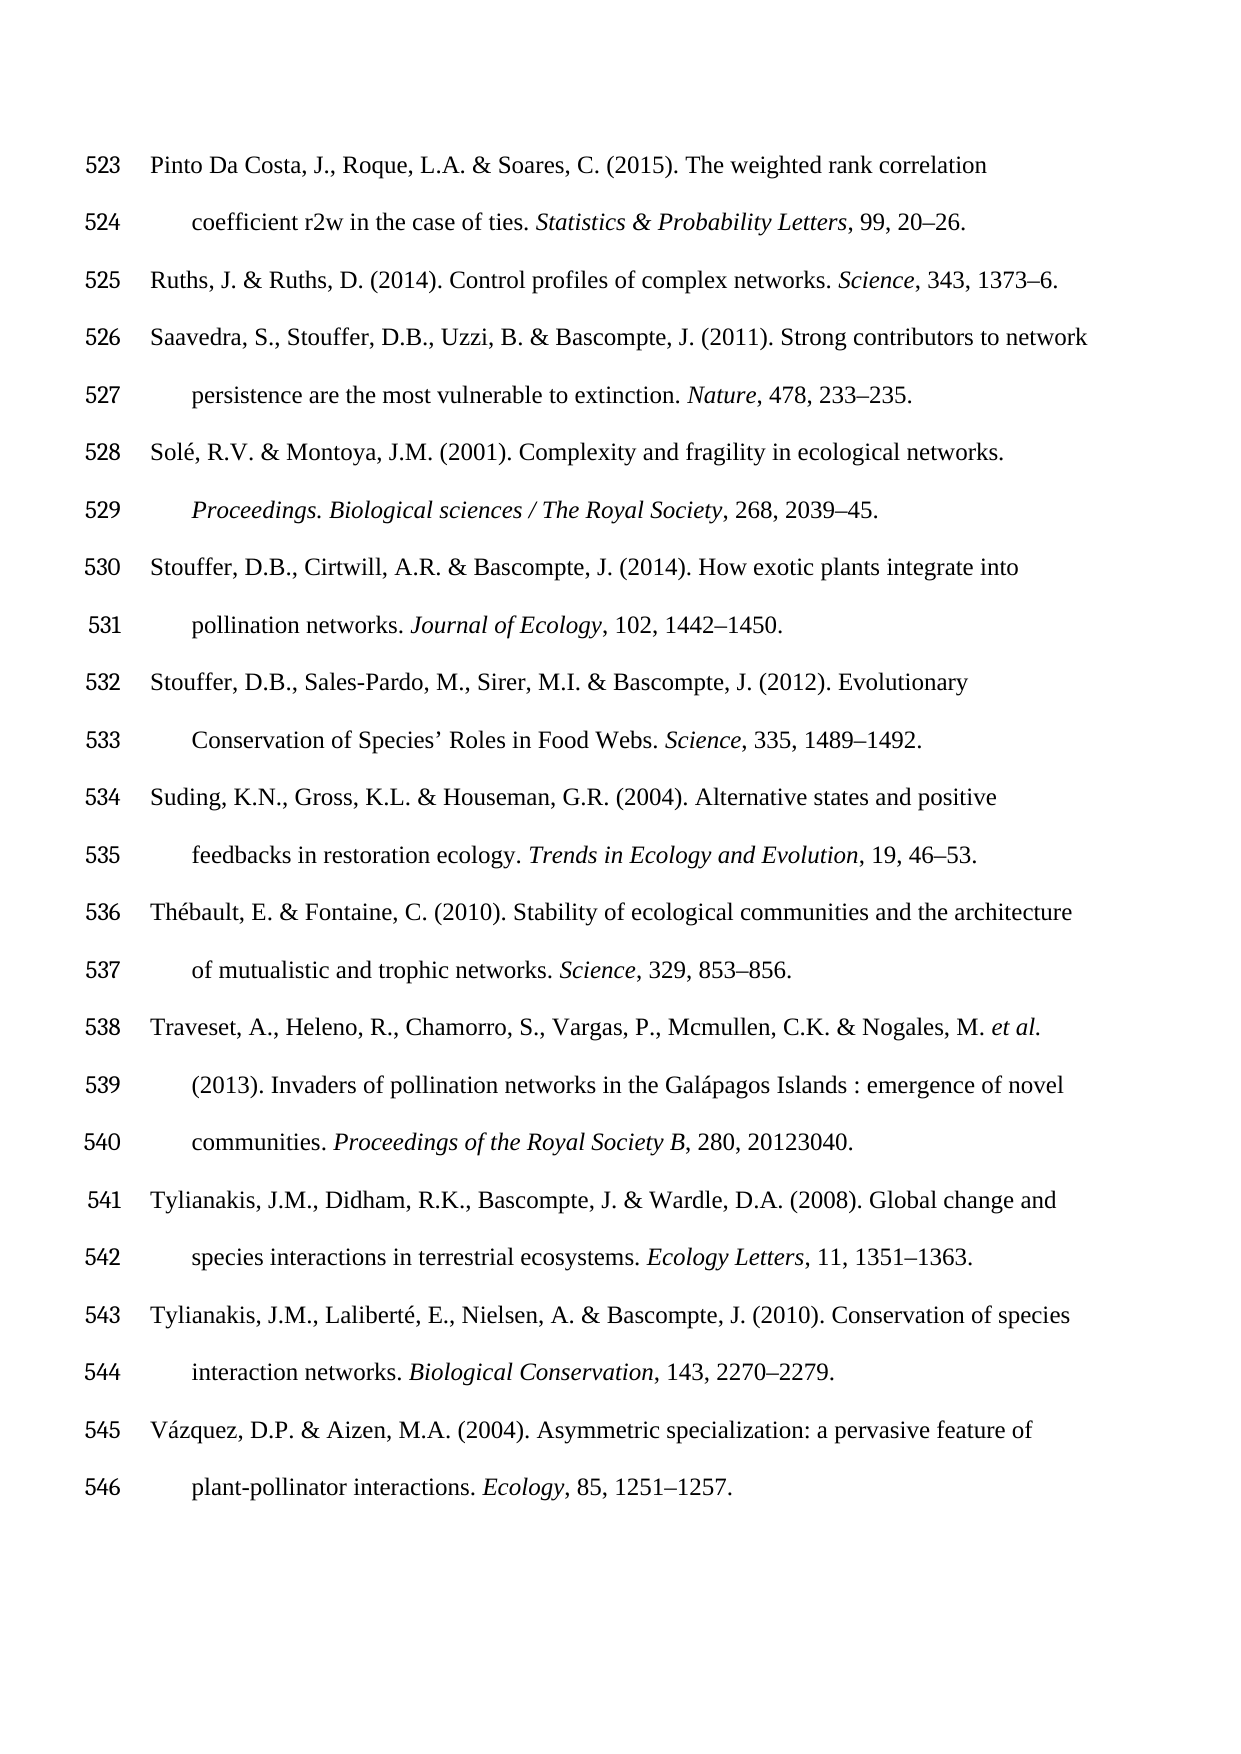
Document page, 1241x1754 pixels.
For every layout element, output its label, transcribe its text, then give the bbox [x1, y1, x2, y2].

text Pinto Da Costa, J., Roque, L.A. & Soares, C. (2015). The weighted rank correlation coefficient r2w in the case of ties. Statistics & Probability Letters, 99, 20–26. [150, 150, 1090, 236]
text Suding, K.N., Gross, K.L. & Houseman, G.R. (2004). Alternative states and positive feedbacks in restoration ecology. Trends in Ecology and Evolution, 19, 46–53. [150, 782, 1090, 869]
text Stouffer, D.B., Cirtwill, A.R. & Bascompte, J. (2014). How exotic plants integrate into pollination networks. Journal of Ecology, 102, 1442–1450. [150, 552, 1090, 639]
text Stouffer, D.B., Sales-Pardo, M., Sirer, M.I. & Bascompte, J. (2012). Evolutionary Conservation of Species’ Roles in Food Webs. Science, 335, 1489–1492. [150, 667, 1090, 754]
text Ruths, J. & Ruths, D. (2014). Control profiles of complex networks. Science, 343, 1373–6. [150, 265, 1090, 294]
text Saavedra, S., Stouffer, D.B., Uzzi, B. & Bascompte, J. (2011). Strong contributors to network persistence are the most vulnerable to extinction. Nature, 478, 233–235. [150, 322, 1090, 409]
text Traveset, A., Heleno, R., Chamorro, S., Vargas, P., Mcmullen, C.K. & Nogales, M. et al. (2013). Invaders of pollination networks in the Galápagos Islands : emergence of novel communities. Proceedings of the Royal Society B, 280, 20123040. [150, 1012, 1090, 1156]
text Tylianakis, J.M., Laliberté, E., Nielsen, A. & Bascompte, J. (2010). Conservation of species interaction networks. Biological Conservation, 143, 2270–2279. [150, 1300, 1090, 1386]
text Tylianakis, J.M., Didham, R.K., Bascompte, J. & Wardle, D.A. (2008). Global change and species interactions in terrestrial ecosystems. Ecology Letters, 11, 1351–1363. [150, 1185, 1090, 1271]
text Thébault, E. & Fontaine, C. (2010). Stability of ecological communities and the architecture of mutualistic and trophic networks. Science, 329, 853–856. [150, 897, 1090, 984]
text Vázquez, D.P. & Aizen, M.A. (2004). Asymmetric specialization: a pervasive feature of plant-pollinator interactions. Ecology, 85, 1251–1257. [150, 1415, 1090, 1501]
text Solé, R.V. & Montoya, J.M. (2001). Complexity and fragility in ecological networks. Proceedings. Biological sciences / The Royal Society, 268, 2039–45. [150, 437, 1090, 524]
